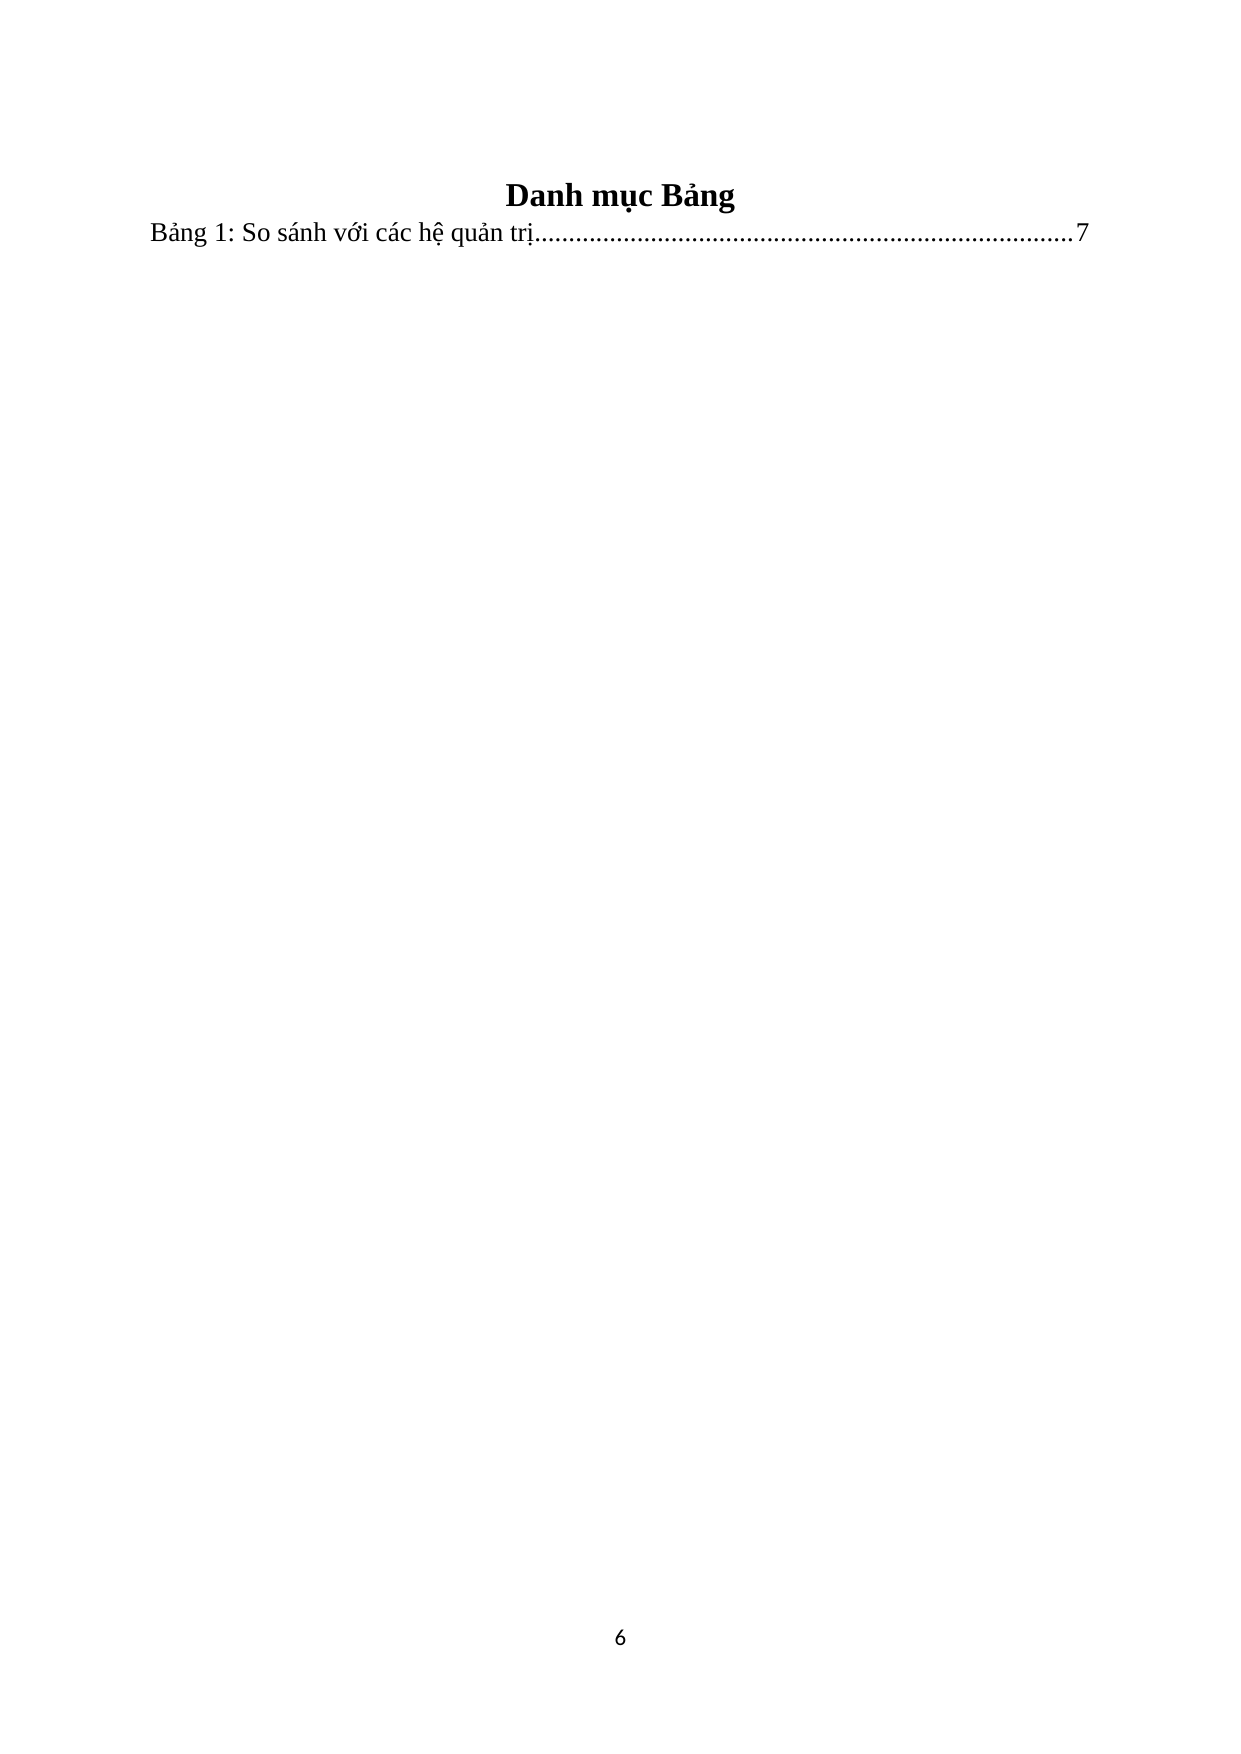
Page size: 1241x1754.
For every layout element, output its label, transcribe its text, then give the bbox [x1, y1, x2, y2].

text Bảng 1: So sánh với các hệ quản trị 7 [150, 216, 1090, 247]
subtitle Danh mục Bảng [150, 175, 1090, 213]
